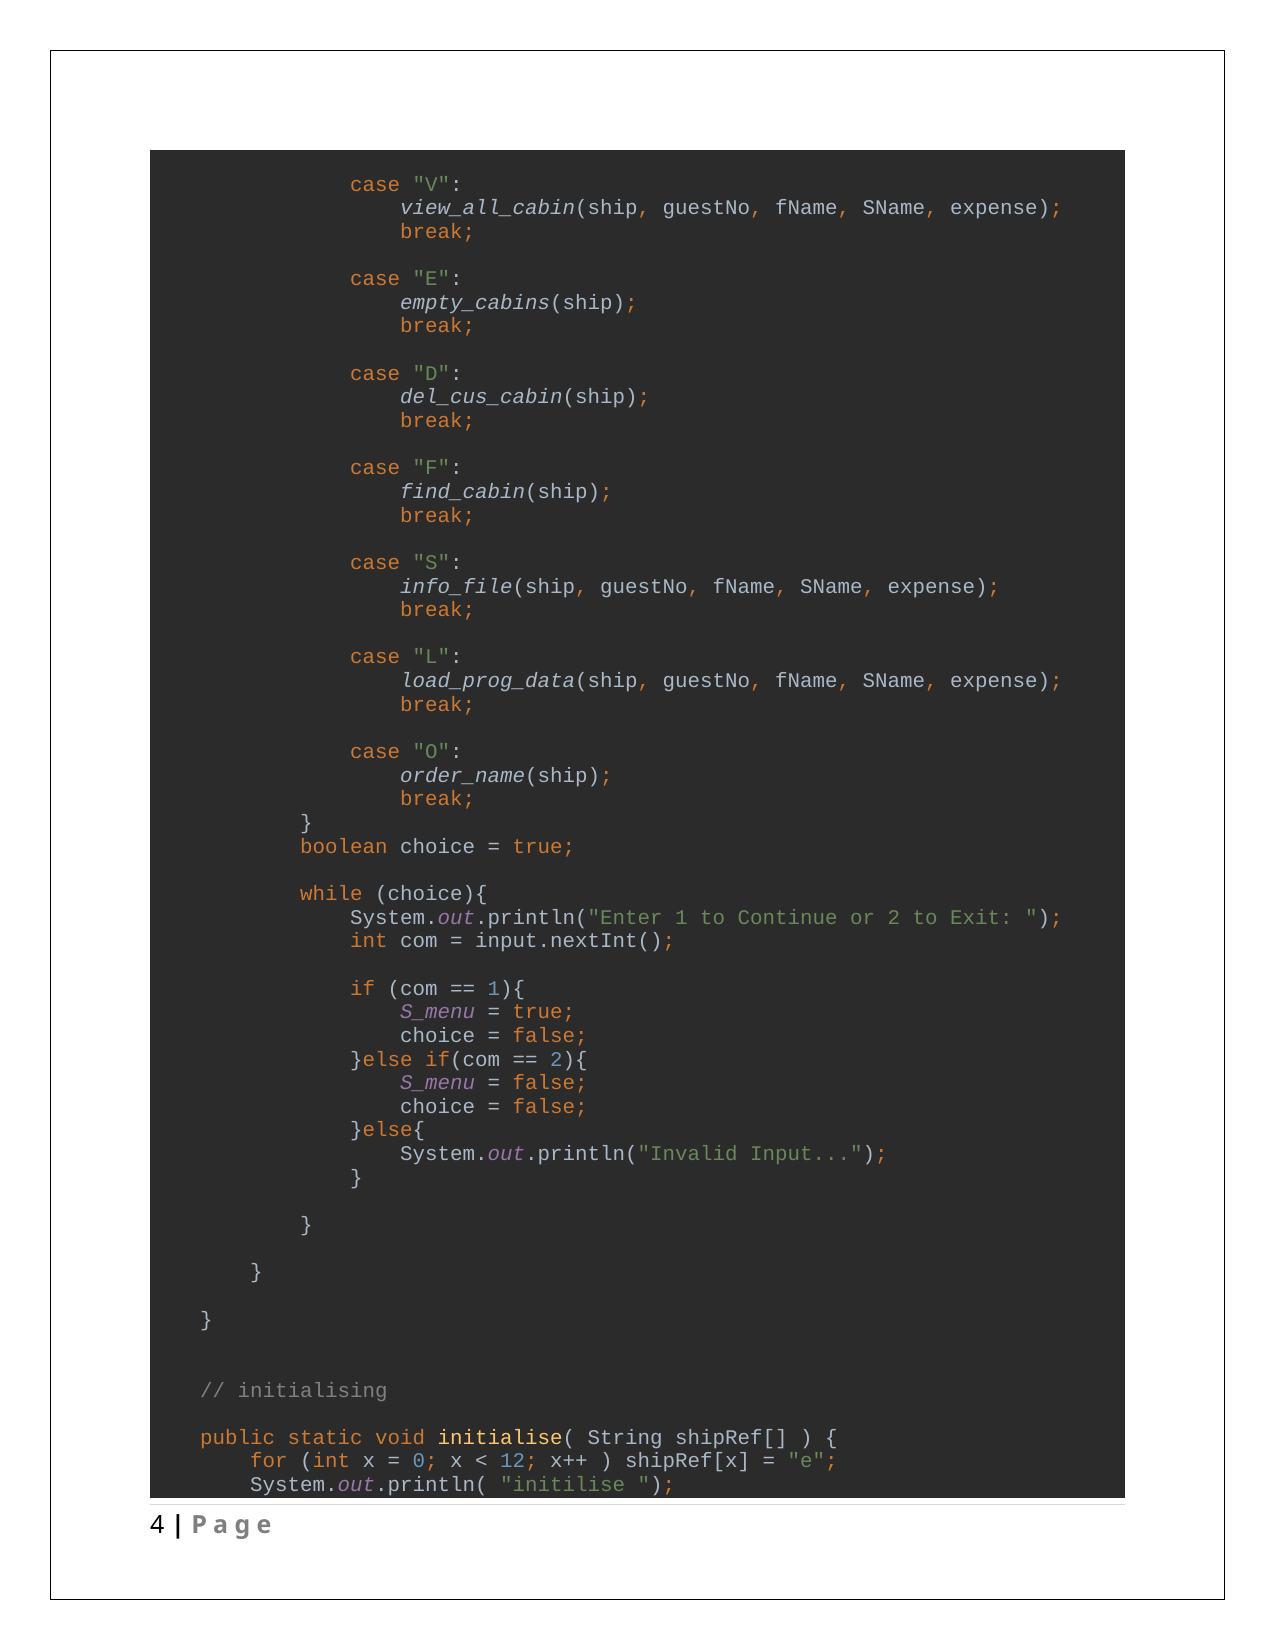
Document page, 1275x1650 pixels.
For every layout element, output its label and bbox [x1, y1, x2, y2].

text [150, 150, 1125, 1498]
